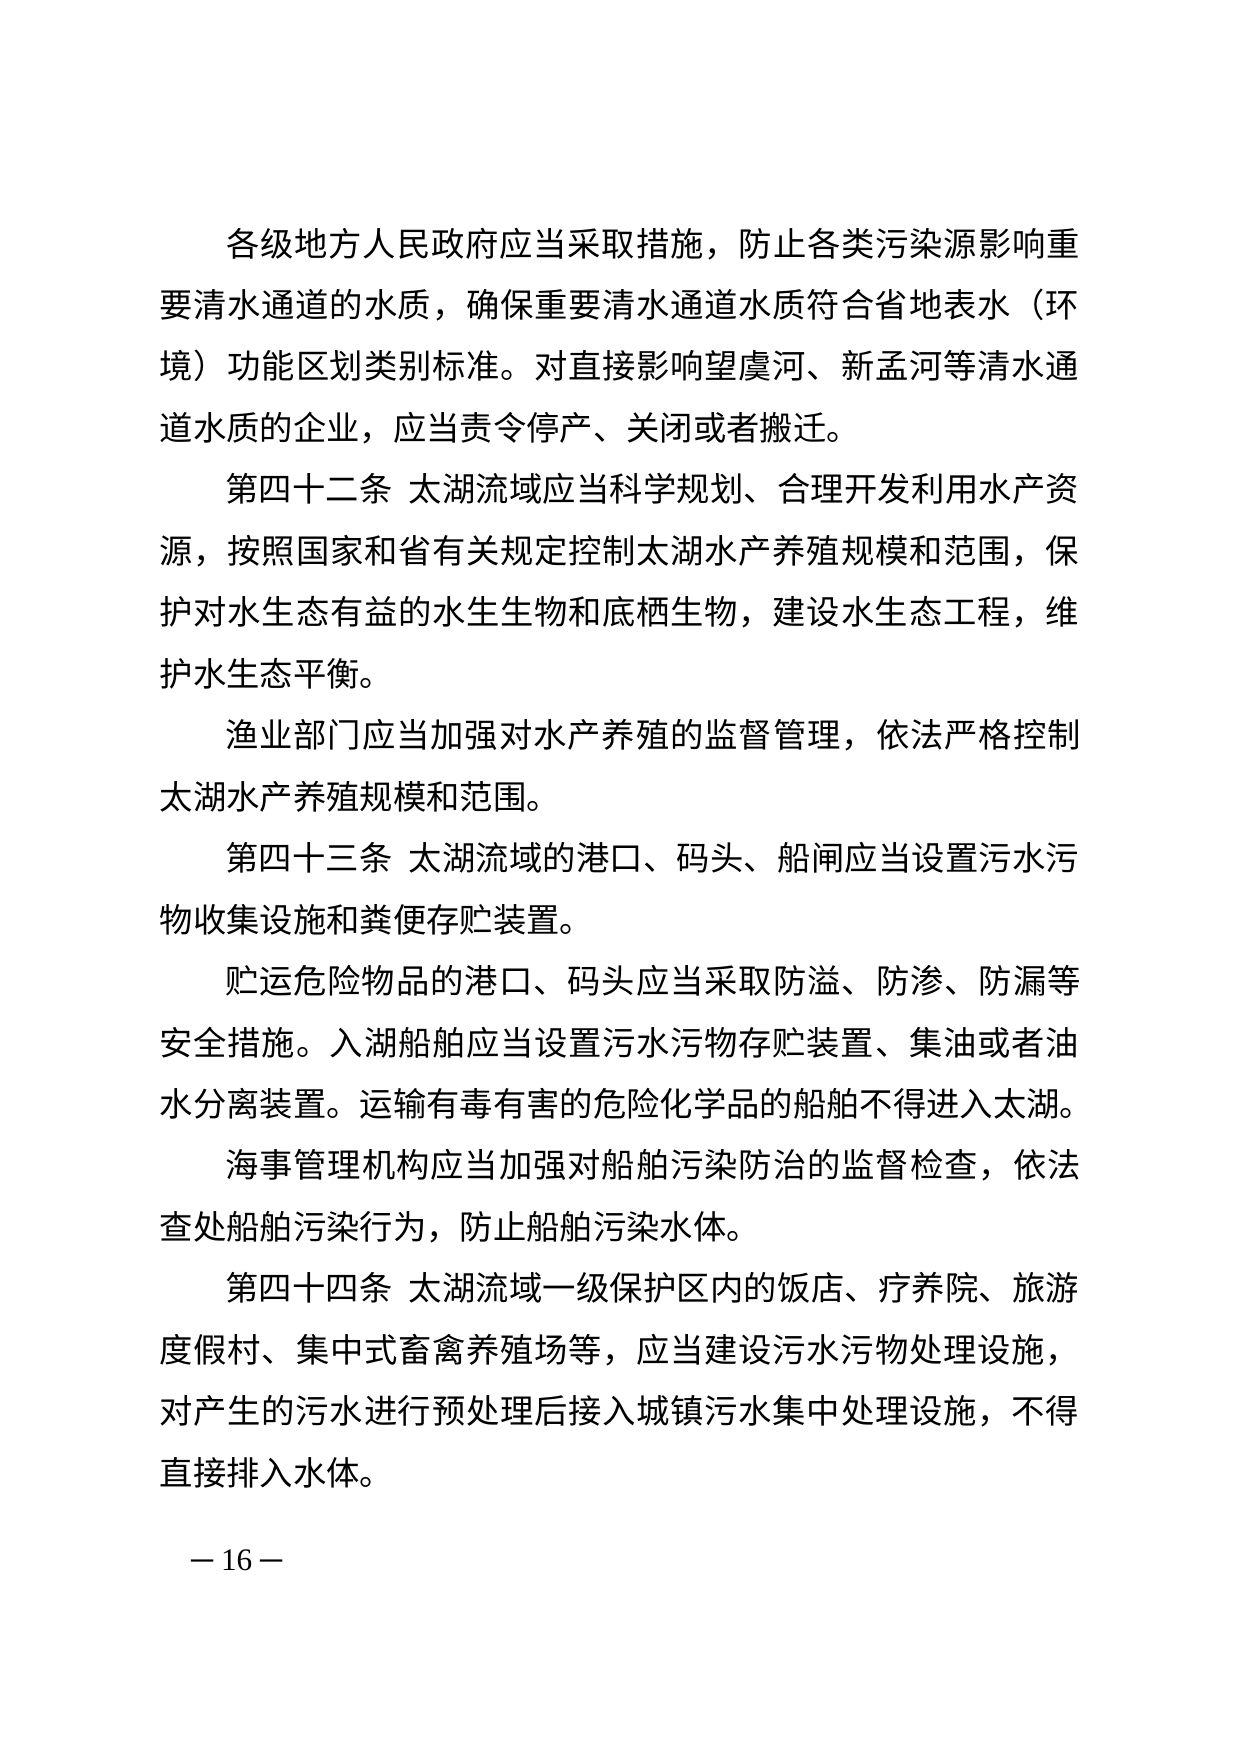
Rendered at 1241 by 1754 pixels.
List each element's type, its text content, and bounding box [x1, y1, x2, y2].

text 第四十三条 太湖流域的港口、码头、船闸应当设置污水污物收集设施和粪便存贮装置。 [159, 821, 1081, 944]
text 贮运危险物品的港口、码头应当采取防溢、防渗、防漏等安全措施。入湖船舶应当设置污水污物存贮装置、集油或者油水分离装置。运输有毒有害的危险化学品的船舶不得进入太湖。 [159, 944, 1081, 1129]
text 渔业部门应当加强对水产养殖的监督管理，依法严格控制太湖水产养殖规模和范围。 [159, 698, 1081, 821]
text 第四十二条 太湖流域应当科学规划、合理开发利用水产资源，按照国家和省有关规定控制太湖水产养殖规模和范围，保护对水生态有益的水生生物和底栖生物，建设水生态工程，维护水生态平衡。 [159, 453, 1081, 698]
text 海事管理机构应当加强对船舶污染防治的监督检查，依法查处船舶污染行为，防止船舶污染水体。 [159, 1129, 1081, 1252]
text 各级地方人民政府应当采取措施，防止各类污染源影响重要清水通道的水质，确保重要清水通道水质符合省地表水（环境）功能区划类别标准。对直接影响望虞河、新孟河等清水通道水质的企业，应当责令停产、关闭或者搬迁。 [159, 207, 1081, 453]
text 第四十四条 太湖流域一级保护区内的饭店、疗养院、旅游度假村、集中式畜禽养殖场等，应当建设污水污物处理设施，对产生的污水进行预处理后接入城镇污水集中处理设施，不得直接排入水体。 [159, 1252, 1081, 1497]
